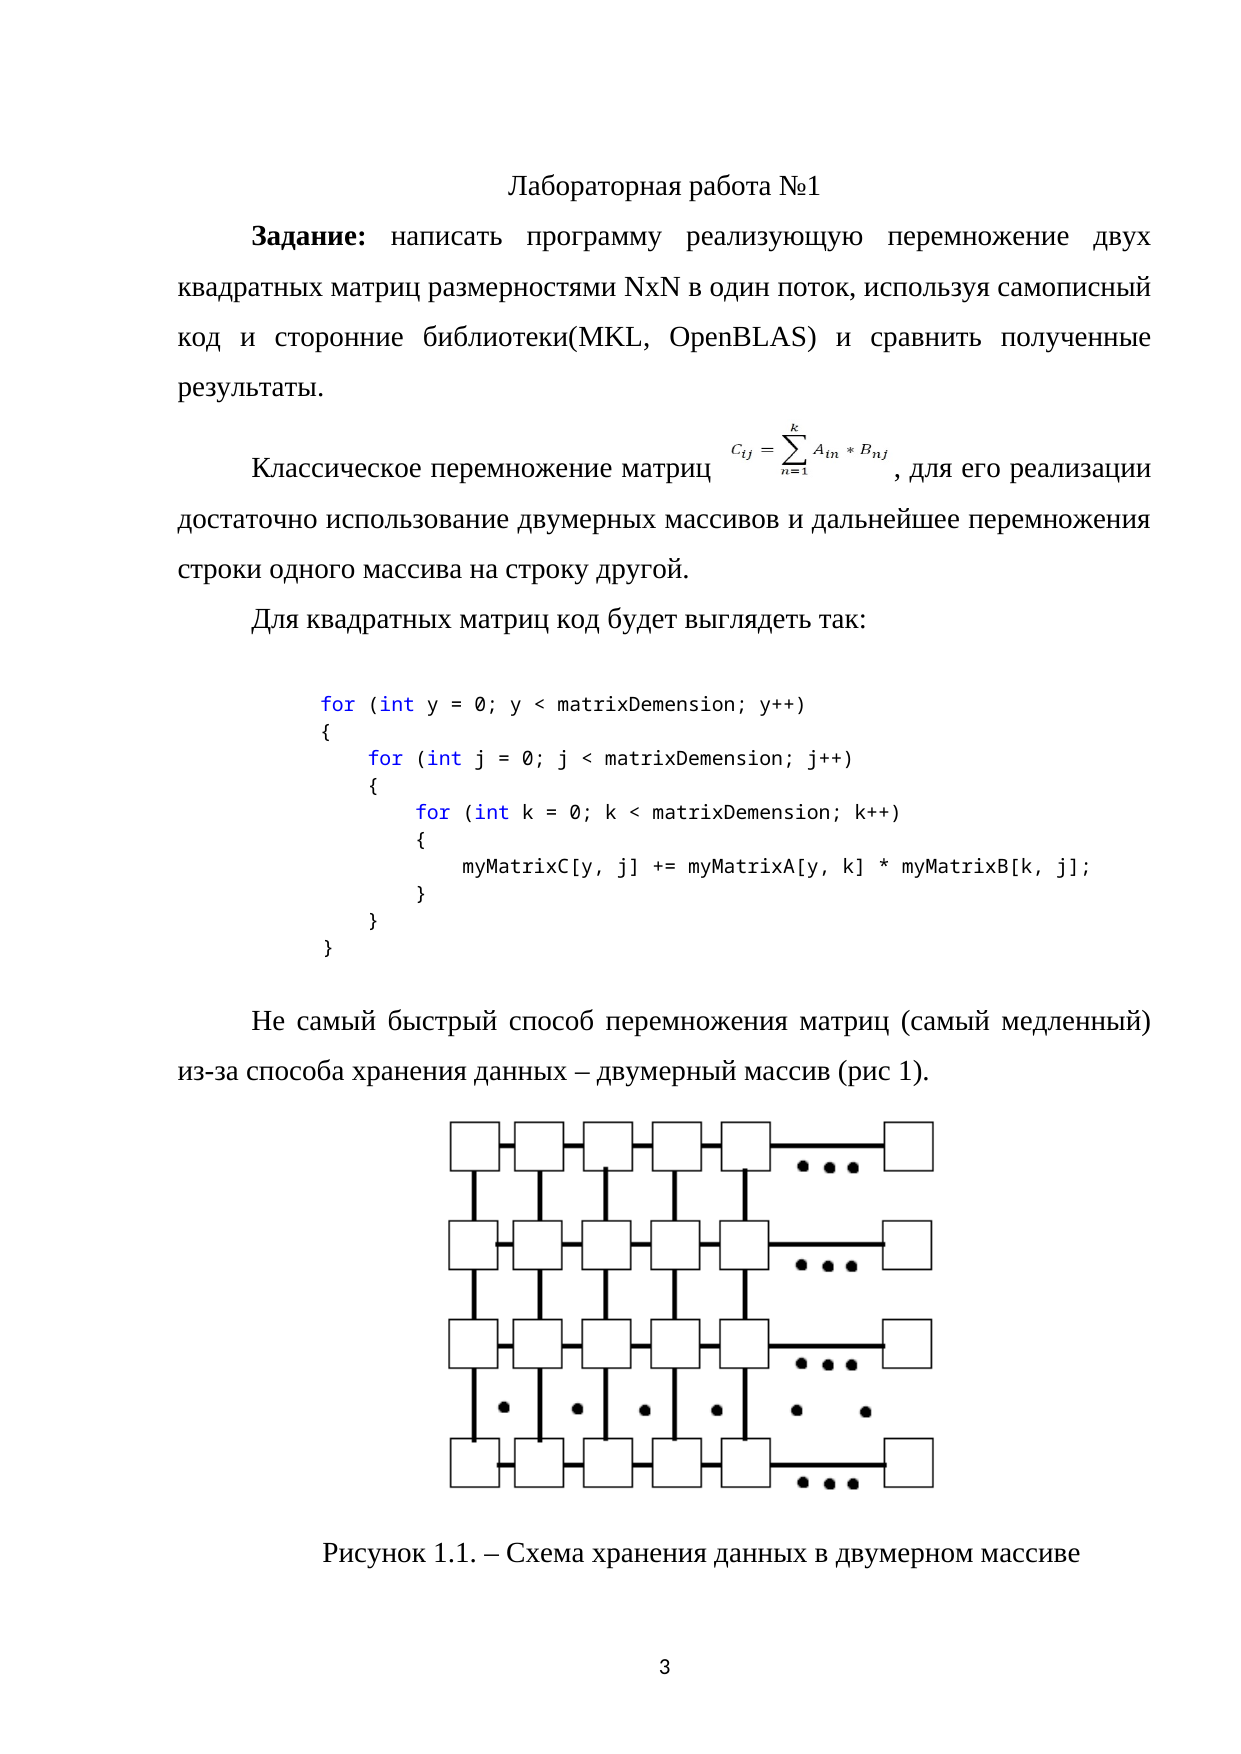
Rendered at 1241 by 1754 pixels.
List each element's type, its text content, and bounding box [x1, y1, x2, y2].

text { [177, 717, 1152, 744]
text } [177, 879, 1152, 906]
text Задание: написать программу реализующую перемножение двух квадратных матриц размерностями NxN в один поток, используя самописный код и сторонние библиотеки(MKL, OpenBLAS) и сравнить полученные результаты. [177, 218, 1152, 403]
text for (int y = 0; y < matrixDemension; y++) [177, 690, 1152, 717]
text { [177, 825, 1152, 852]
subtitle Лабораторная работа №1 [177, 168, 1152, 202]
text for (int j = 0; j < matrixDemension; j++) [177, 744, 1152, 771]
text for (int k = 0; k < matrixDemension; k++) [177, 798, 1152, 825]
text Для квадратных матриц код будет выглядеть так: [177, 602, 1152, 635]
text } [177, 906, 1152, 933]
text Не самый быстрый способ перемножения матриц (самый медленный) из-за способа хранения данных – двумерный массив (рис 1). [177, 1003, 1152, 1087]
picture [422, 1103, 980, 1521]
picture [720, 419, 894, 478]
text Классическое перемножение матриц , для его реализации достаточно использование двумерных массивов и дальнейшее перемножения строки одного массива на строку другой. [177, 420, 1152, 585]
text myMatrixC[y, j] += myMatrixA[y, k] * myMatrixB[k, j]; [177, 852, 1152, 879]
text { [177, 771, 1152, 798]
text } [177, 933, 1152, 960]
text Рисунок 1.1. – Схема хранения данных в двумерном массиве [177, 1535, 1152, 1568]
